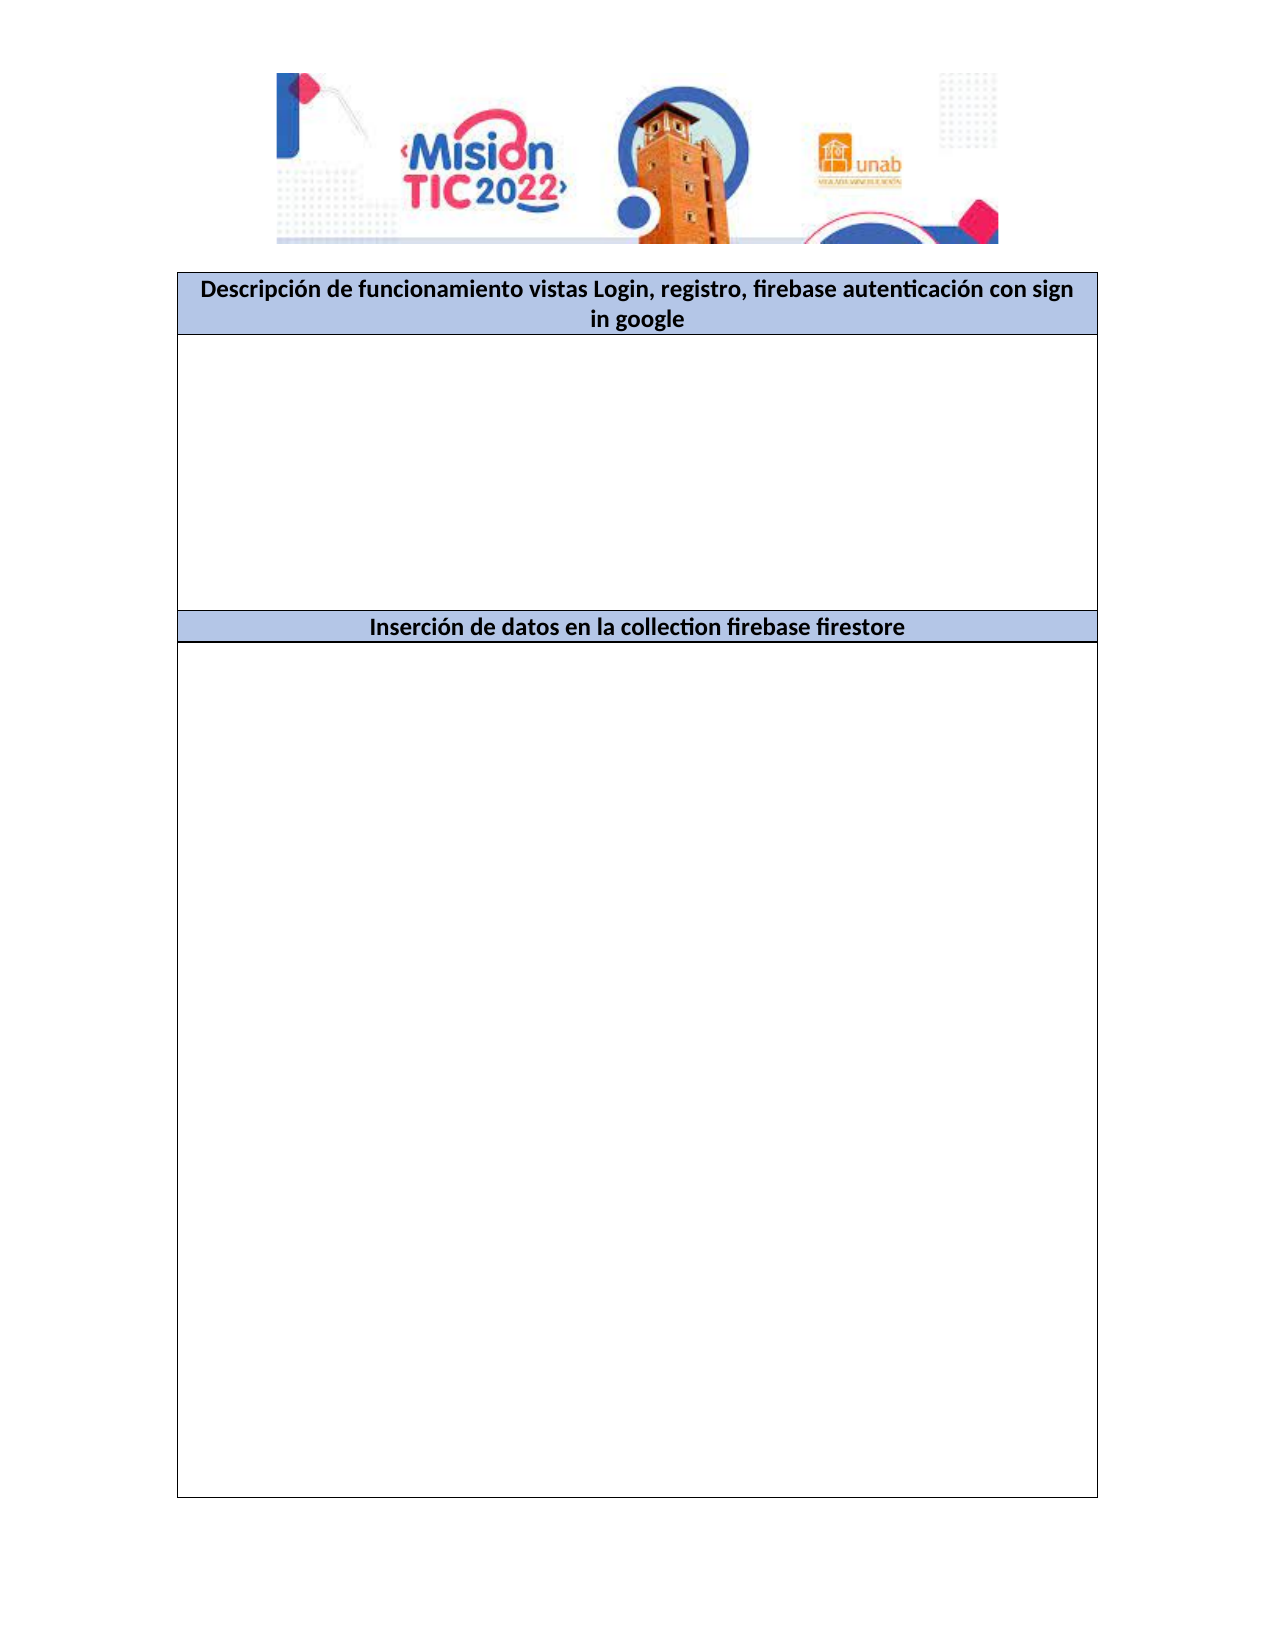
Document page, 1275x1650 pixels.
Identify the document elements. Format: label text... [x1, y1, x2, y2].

table_cell Descripción de funcionamiento vistas Login, registro, firebase autenticación con sign in google [178, 273, 1097, 334]
table_cell [178, 643, 1097, 1497]
table_cell [178, 335, 1097, 610]
picture [276, 73, 999, 244]
table_cell Inserción de datos en la collection firebase firestore [178, 611, 1097, 641]
